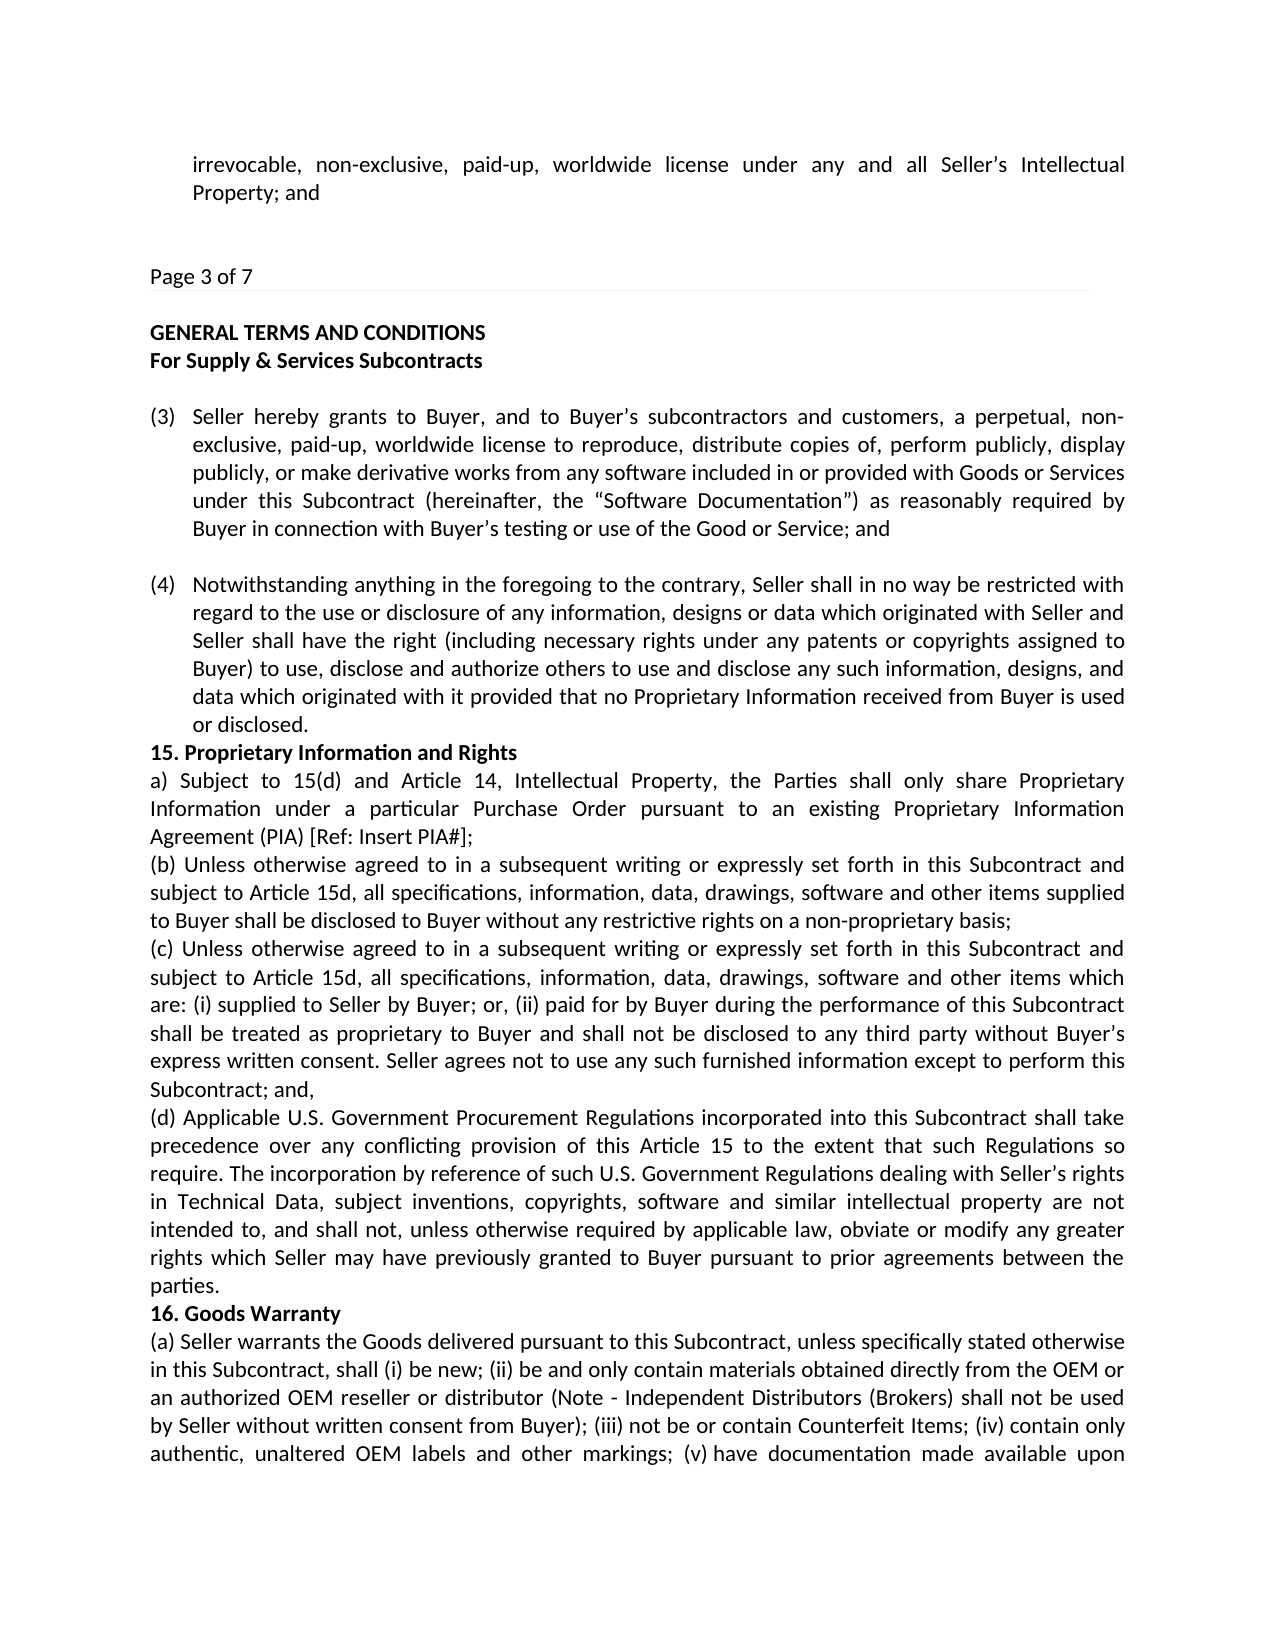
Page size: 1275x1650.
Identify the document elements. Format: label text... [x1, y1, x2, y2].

text 16. Goods Warranty [150, 1299, 1125, 1327]
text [150, 1327, 1125, 1467]
text Page 3 of 7 [150, 262, 1125, 290]
text (c) Unless otherwise agreed to in a subsequent writing or expressly set forth in this Subcontract and subject to Article 15d, all specifications, information, data, drawings, software and other items which are: (i) supplied to Seller by Buyer; or, (ii) paid for by Buyer during the performance of this Subcontract shall be treated as proprietary to Buyer and shall not be disclosed to any third party without Buyer’s express written consent. Seller agrees not to use any such furnished information except to perform this Subcontract; and, [150, 934, 1125, 1103]
text For Supply & Services Subcontracts [150, 346, 1125, 374]
text 15. Proprietary Information and Rights [150, 738, 1125, 766]
text (b) Unless otherwise agreed to in a subsequent writing or expressly set forth in this Subcontract and subject to Article 15d, all specifications, information, data, drawings, software and other items supplied to Buyer shall be disclosed to Buyer without any restrictive rights on a non-proprietary basis; [150, 851, 1125, 934]
text GENERAL TERMS AND CONDITIONS [150, 318, 1125, 346]
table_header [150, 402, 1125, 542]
text a) Subject to 15(d) and Article 14, Intellectual Property, the Parties shall only share Proprietary Information under a particular Purchase Order pursuant to an existing Proprietary Information Agreement (PIA) [Ref: Insert PIA#]; [150, 766, 1125, 851]
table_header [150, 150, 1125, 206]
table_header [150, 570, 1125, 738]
text (d) Applicable U.S. Government Procurement Regulations incorporated into this Subcontract shall take precedence over any conflicting provision of this Article 15 to the extent that such Regulations so require. The incorporation by reference of such U.S. Government Regulations dealing with Seller’s rights in Technical Data, subject inventions, copyrights, software and similar intellectual property are not intended to, and shall not, unless otherwise required by applicable law, obviate or modify any greater rights which Seller may have previously granted to Buyer pursuant to prior agreements between the parties. [150, 1103, 1125, 1299]
